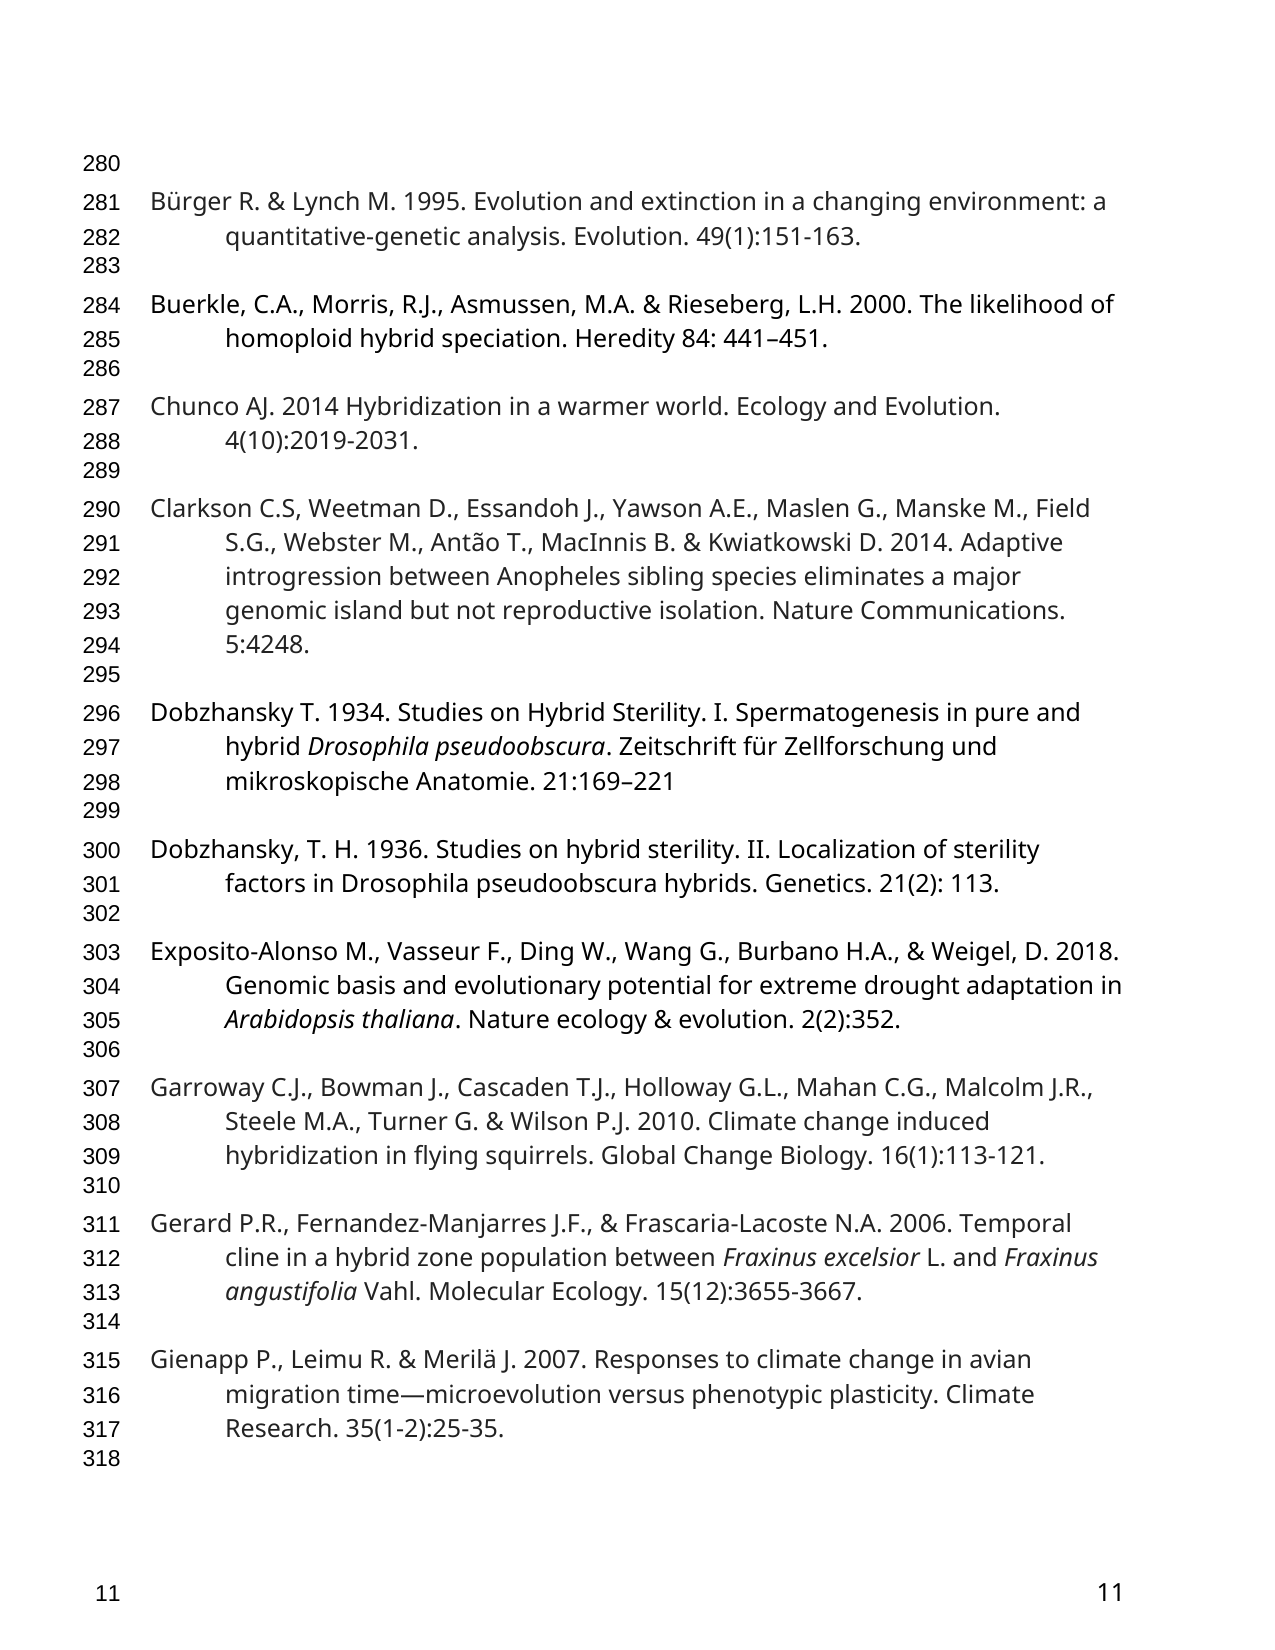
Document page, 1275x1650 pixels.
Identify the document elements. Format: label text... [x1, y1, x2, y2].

text Exposito-Alonso M., Vasseur F., Ding W., Wang G., Burbano H.A., & Weigel, D. 2018. Genomic basis and evolutionary potential for extreme drought adaptation in Arabidopsis thaliana. Nature ecology & evolution. 2(2):352. [150, 933, 1125, 1036]
text Clarkson C.S, Weetman D., Essandoh J., Yawson A.E., Maslen G., Manske M., Field S.G., Webster M., Antão T., MacInnis B. & Kwiatkowski D. 2014. Adaptive introgression between Anopheles sibling species eliminates a major genomic island but not reproductive isolation. Nature Communications. 5:4248. [150, 491, 1125, 661]
text Gienapp P., Leimu R. & Merilä J. 2007. Responses to climate change in avian migration time—microevolution versus phenotypic plasticity. Climate Research. 35(1-2):25-35. [150, 1342, 1125, 1444]
text Gerard P.R., Fernandez‐Manjarres J.F., & Frascaria‐Lacoste N.A. 2006. Temporal cline in a hybrid zone population between Fraxinus excelsior L. and Fraxinus angustifolia Vahl. Molecular Ecology. 15(12):3655-3667. [150, 1206, 1125, 1308]
text Garroway C.J., Bowman J., Cascaden T.J., Holloway G.L., Mahan C.G., Malcolm J.R., Steele M.A., Turner G. & Wilson P.J. 2010. Climate change induced hybridization in flying squirrels. Global Change Biology. 16(1):113-121. [150, 1070, 1125, 1172]
text Dobzhansky T. 1934. Studies on Hybrid Sterility. I. Spermatogenesis in pure and hybrid Drosophila pseudoobscura. Zeitschrift für Zellforschung und mikroskopische Anatomie. 21:169–221 [150, 695, 1125, 797]
text Buerkle, C.A., Morris, R.J., Asmussen, M.A. & Rieseberg, L.H. 2000. The likelihood of homoploid hybrid speciation. Heredity 84: 441–451. [150, 286, 1125, 354]
text Dobzhansky, T. H. 1936. Studies on hybrid sterility. II. Localization of sterility factors in Drosophila pseudoobscura hybrids. Genetics. 21(2): 113. [150, 831, 1125, 899]
text Bürger R. & Lynch M. 1995. Evolution and extinction in a changing environment: a quantitative‐genetic analysis. Evolution. 49(1):151-163. [150, 184, 1125, 252]
text Chunco AJ. 2014 Hybridization in a warmer world. Ecology and Evolution. 4(10):2019-2031. [150, 388, 1125, 457]
